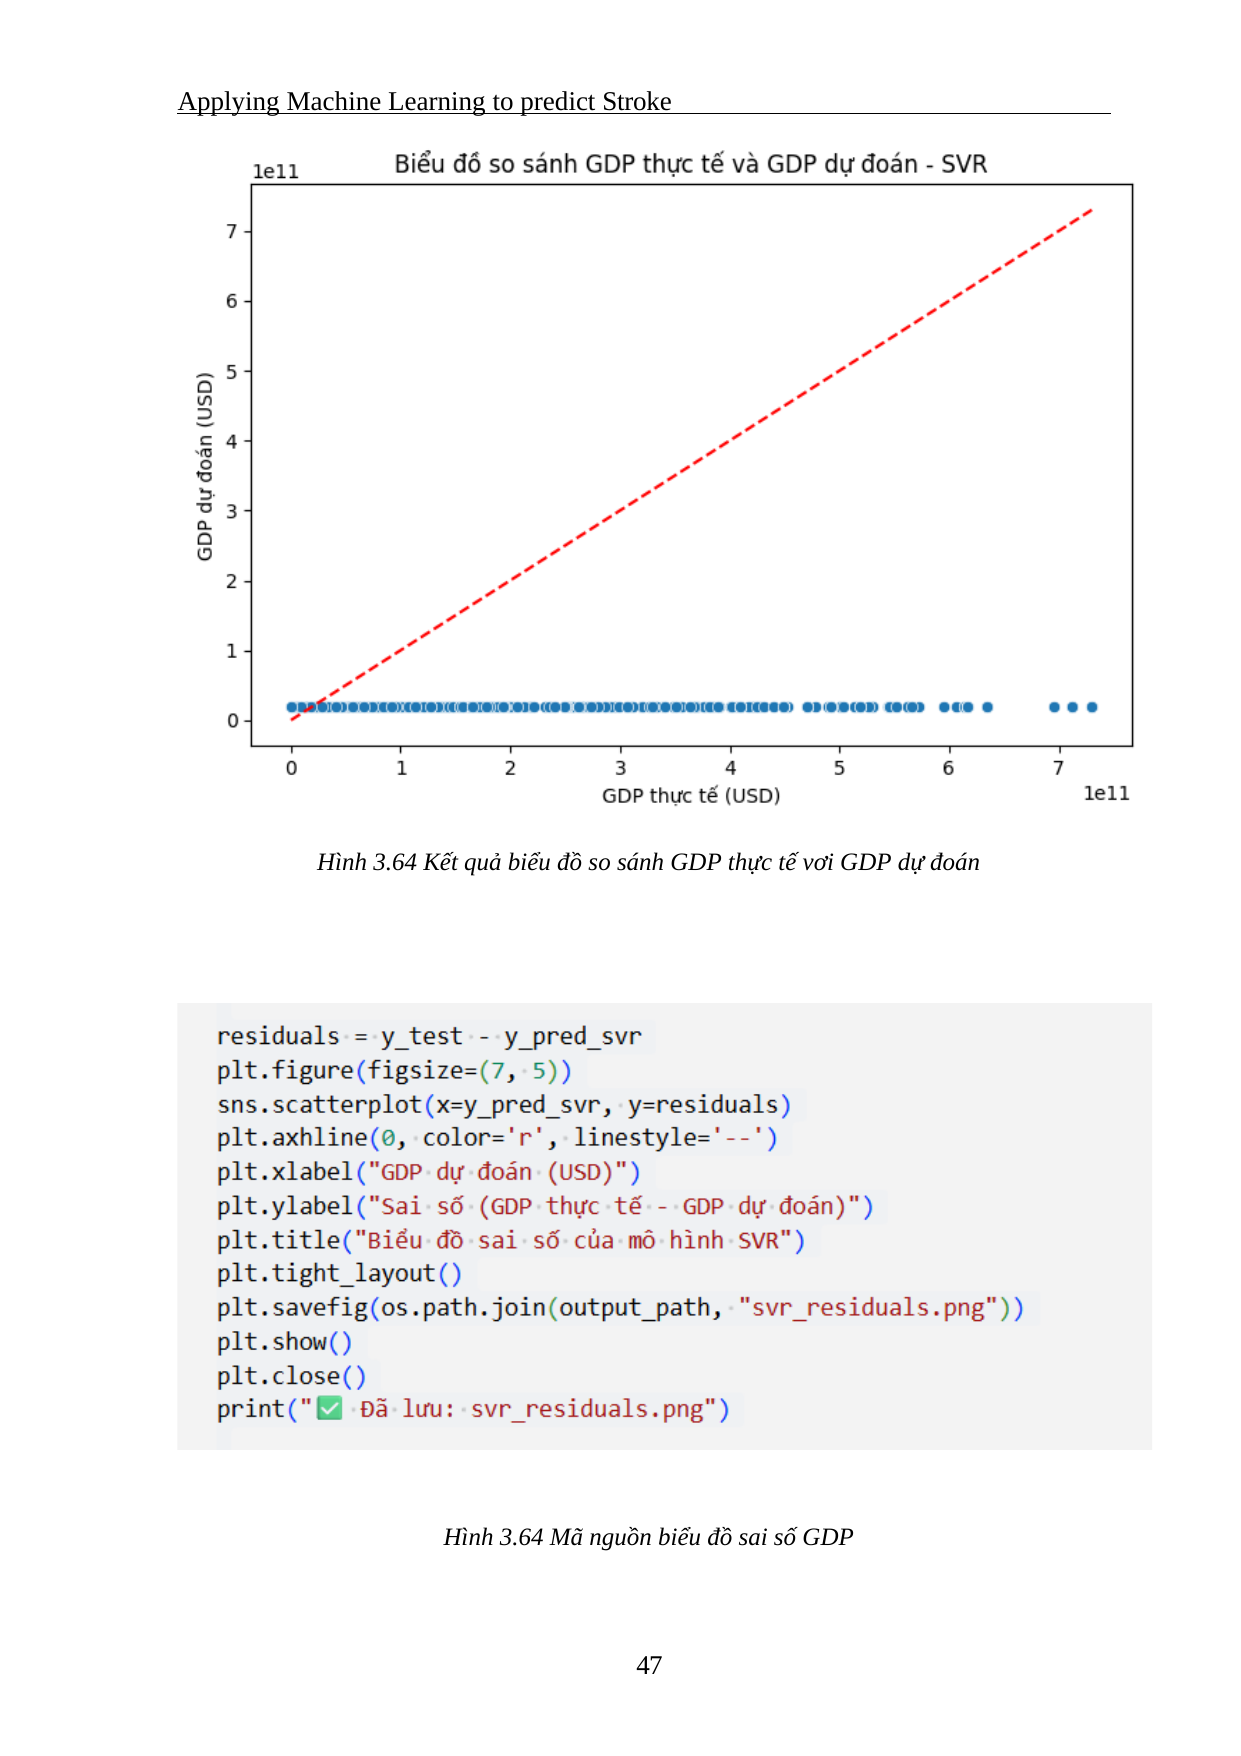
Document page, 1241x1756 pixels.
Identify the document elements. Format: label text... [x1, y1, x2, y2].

text Hình 3.64 Mã nguồn biểu đồ sai số GDP [162, 1522, 1137, 1551]
picture [177, 131, 1153, 828]
picture [177, 1003, 1153, 1450]
text Hình 3.64 Kết quả biểu đồ so sánh GDP thực tế vơi GDP dự đoán [162, 847, 1137, 876]
